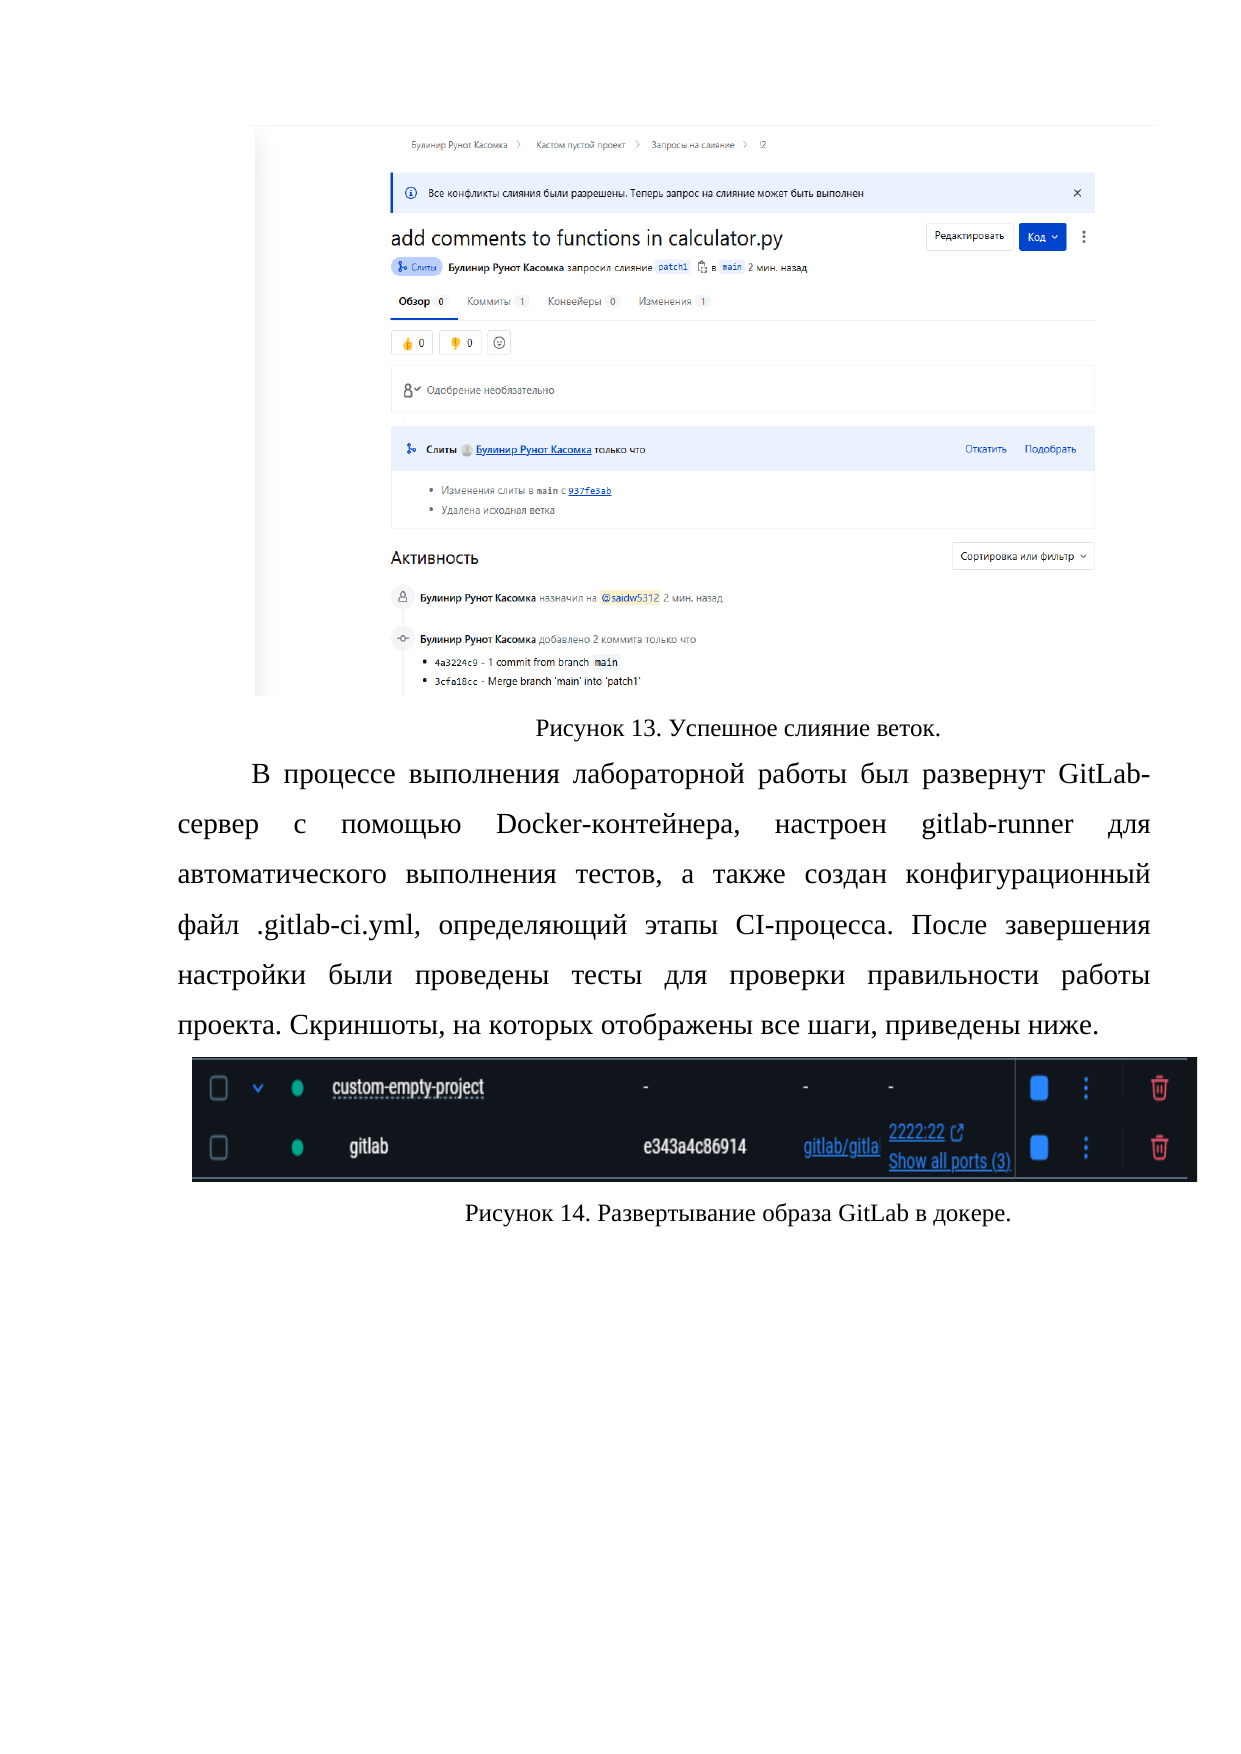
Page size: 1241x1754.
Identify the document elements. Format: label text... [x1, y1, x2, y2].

text В процессе выполнения лабораторной работы был развернут GitLab-сервер с помощью Docker-контейнера, настроен gitlab-runner для автоматического выполнения тестов, а также создан конфигурационный файл .gitlab-ci.yml, определяющий этапы CI-процесса. После завершения настройки были проведены тесты для проверки правильности работы проекта. Скриншоты, на которых отображены все шаги, приведены ниже. [177, 756, 1152, 1041]
picture [251, 118, 1158, 696]
text Рисунок 13. Успешное слияние веток. [251, 713, 1152, 741]
picture [192, 1057, 1198, 1182]
text Рисунок 14. Развертывание образа GitLab в докере. [251, 1198, 1152, 1227]
